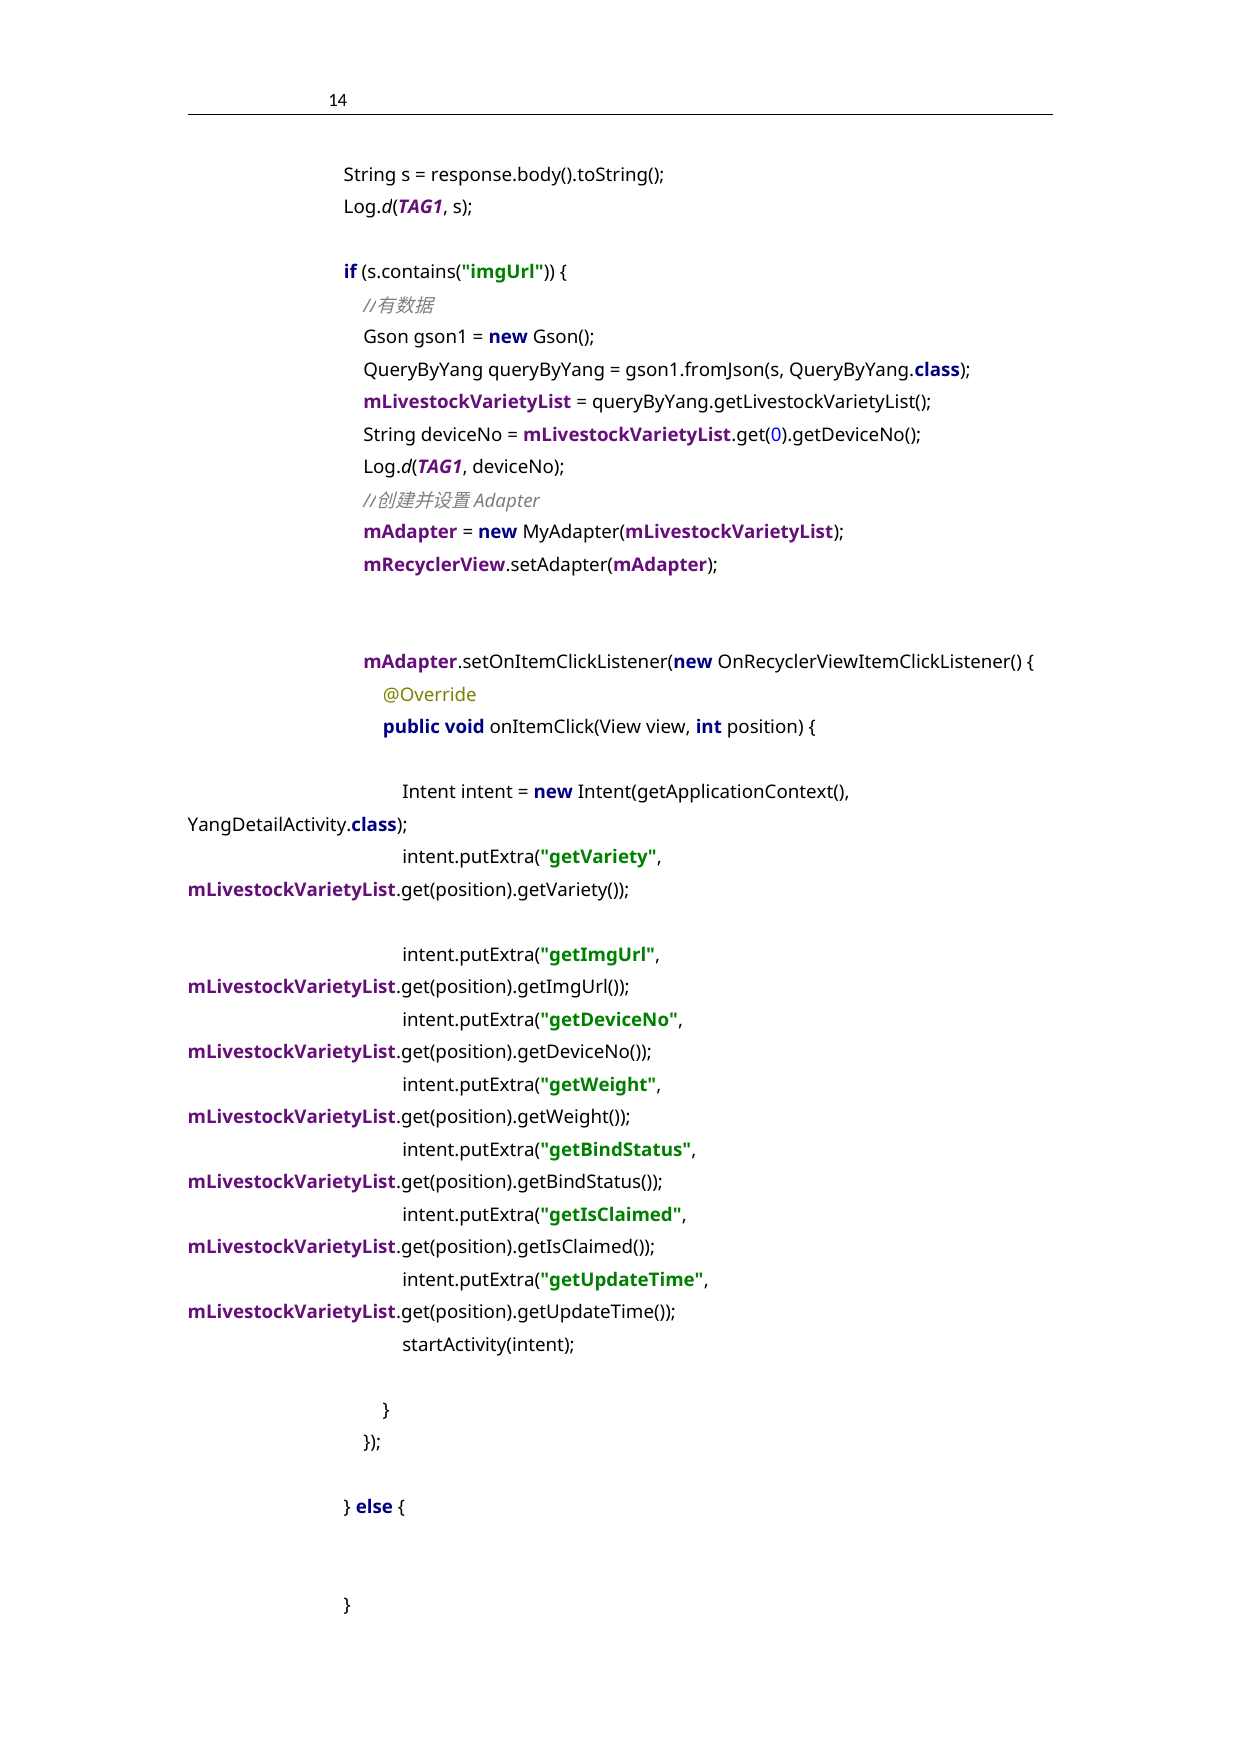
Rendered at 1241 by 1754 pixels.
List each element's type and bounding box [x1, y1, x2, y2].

text [187, 125, 1053, 1620]
